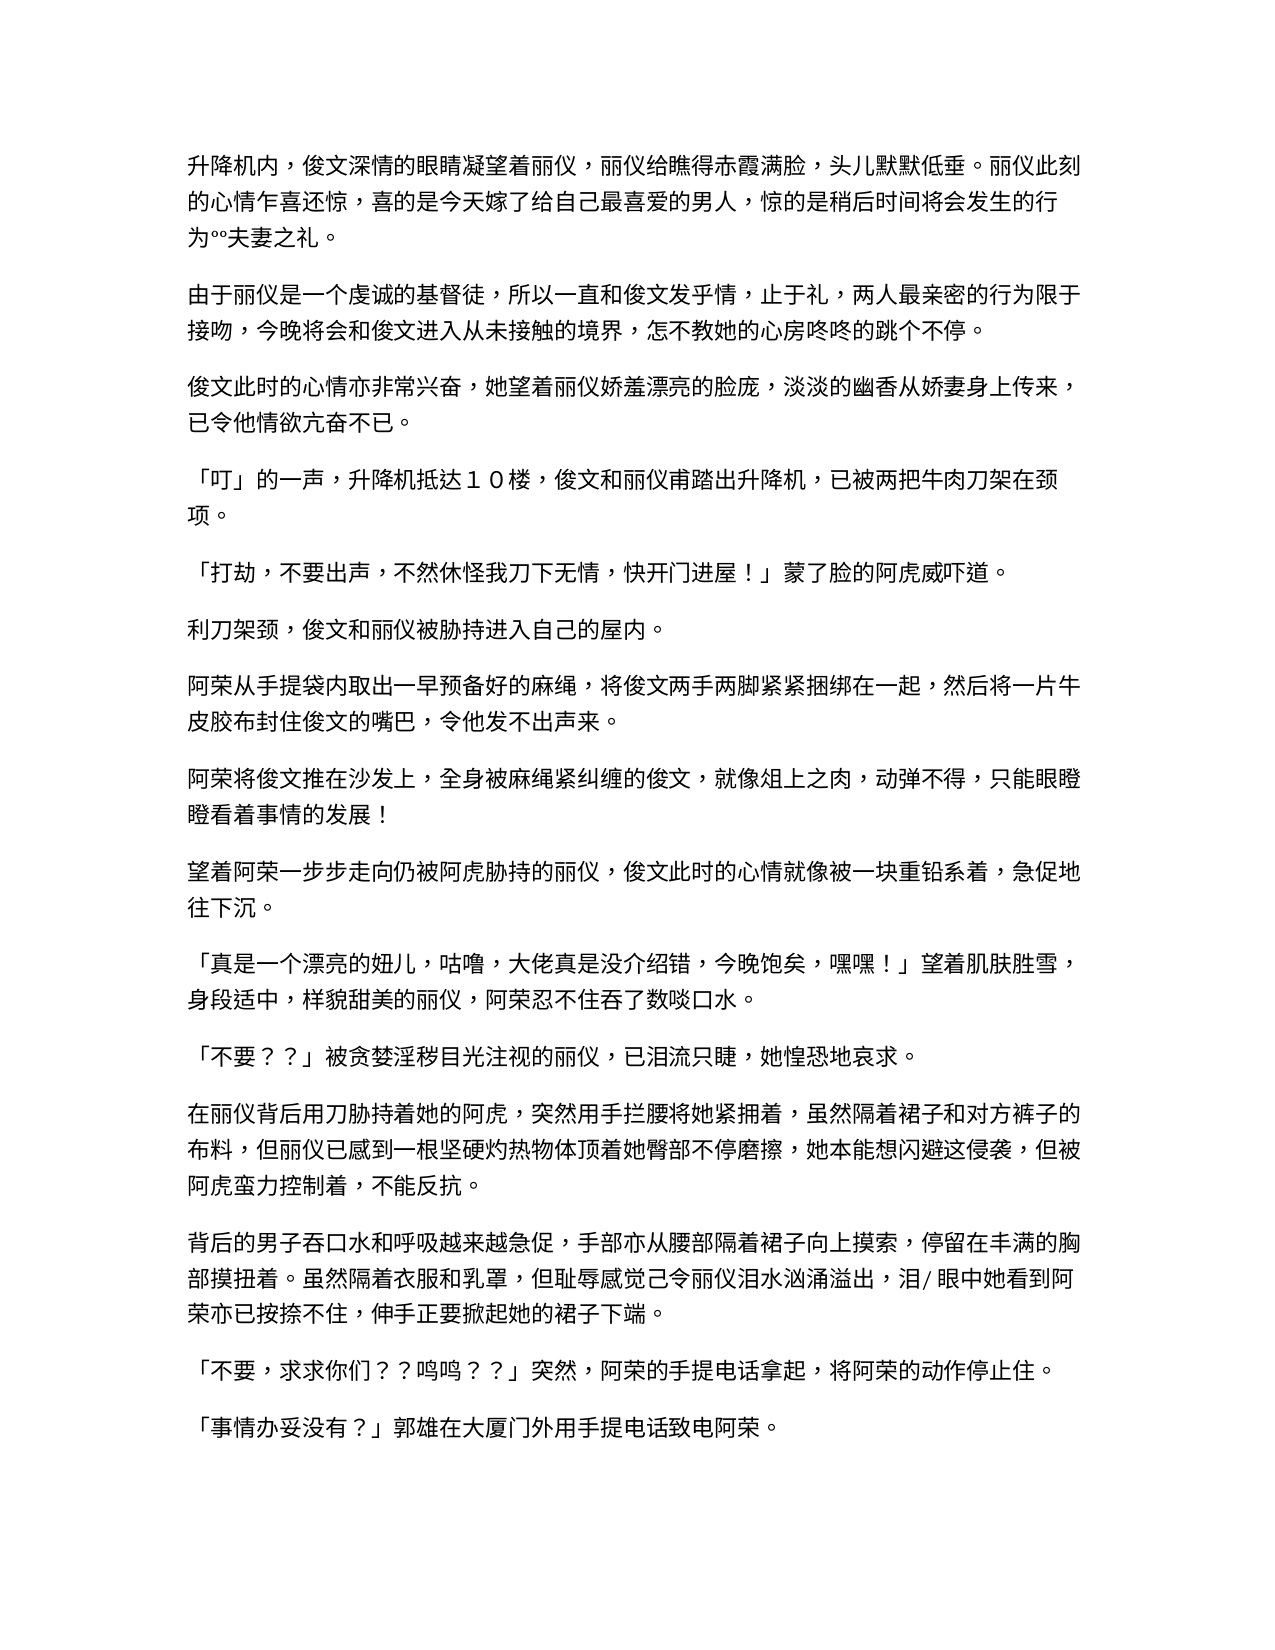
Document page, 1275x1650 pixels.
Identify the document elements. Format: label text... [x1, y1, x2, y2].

text 「打劫，不要出声，不然休怪我刀下无情，快开门进屋！」蒙了脸的阿虎威吓道。 [187, 557, 1087, 588]
text 在丽仪背后用刀胁持着她的阿虎，突然用手拦腰将她紧拥着，虽然隔着裙子和对方裤子的布料，但丽仪已感到一根坚硬灼热物体顶着她臀部不停磨擦，她本能想闪避这侵袭，但被阿虎蛮力控制着，不能反抗。 [187, 1098, 1087, 1201]
text 「不要？？」被贪婪淫秽目光注视的丽仪，已泪流只睫，她惶恐地哀求。 [187, 1041, 1087, 1072]
text 升降机内，俊文深情的眼睛凝望着丽仪，丽仪给瞧得赤霞满脸，头儿默默低垂。丽仪此刻的心情乍喜还惊，喜的是今天嫁了给自己最喜爱的男人，惊的是稍后时间将会发生的行为°°夫妻之礼。 [187, 150, 1087, 253]
text 背后的男子吞口水和呼吸越来越急促，手部亦从腰部隔着裙子向上摸索，停留在丰满的胸部摸扭着。虽然隔着衣服和乳罩，但耻辱感觉己令丽仪泪水汹涌溢出，泪/ 眼中她看到阿荣亦已按捺不住，伸手正要掀起她的裙子下端。 [187, 1227, 1087, 1330]
text 阿荣将俊文推在沙发上，全身被麻绳紧纠缠的俊文，就像俎上之肉，动弹不得，只能眼瞪瞪看着事情的发展！ [187, 763, 1087, 830]
text 「真是一个漂亮的妞儿，咕噜，大佬真是没介绍错，今晚饱矣，嘿嘿！」望着肌肤胜雪，身段适中，样貌甜美的丽仪，阿荣忍不住吞了数啖口水。 [187, 948, 1087, 1016]
text 俊文此时的心情亦非常兴奋，她望着丽仪娇羞漂亮的脸庞，淡淡的幽香从娇妻身上传来，已令他情欲亢奋不已。 [187, 371, 1087, 438]
text 利刀架颈，俊文和丽仪被胁持进入自己的屋内。 [187, 613, 1087, 645]
text 「叮」的一声，升降机抵达１０楼，俊文和丽仪甫踏出升降机，已被两把牛肉刀架在颈项。 [187, 464, 1087, 531]
text 由于丽仪是一个虔诚的基督徒，所以一直和俊文发乎情，止于礼，两人最亲密的行为限于接吻，今晚将会和俊文进入从未接触的境界，怎不教她的心房咚咚的跳个不停。 [187, 279, 1087, 346]
text 「不要，求求你们？？鸣鸣？？」突然，阿荣的手提电话拿起，将阿荣的动作停止住。 [187, 1355, 1087, 1386]
text 阿荣从手提袋内取出一早预备好的麻绳，将俊文两手两脚紧紧捆绑在一起，然后将一片牛皮胶布封住俊文的嘴巴，令他发不出声来。 [187, 670, 1087, 737]
text 望着阿荣一步步走向仍被阿虎胁持的丽仪，俊文此时的心情就像被一块重铅系着，急促地往下沉。 [187, 856, 1087, 923]
text 「事情办妥没有？」郭雄在大厦门外用手提电话致电阿荣。 [187, 1412, 1087, 1443]
